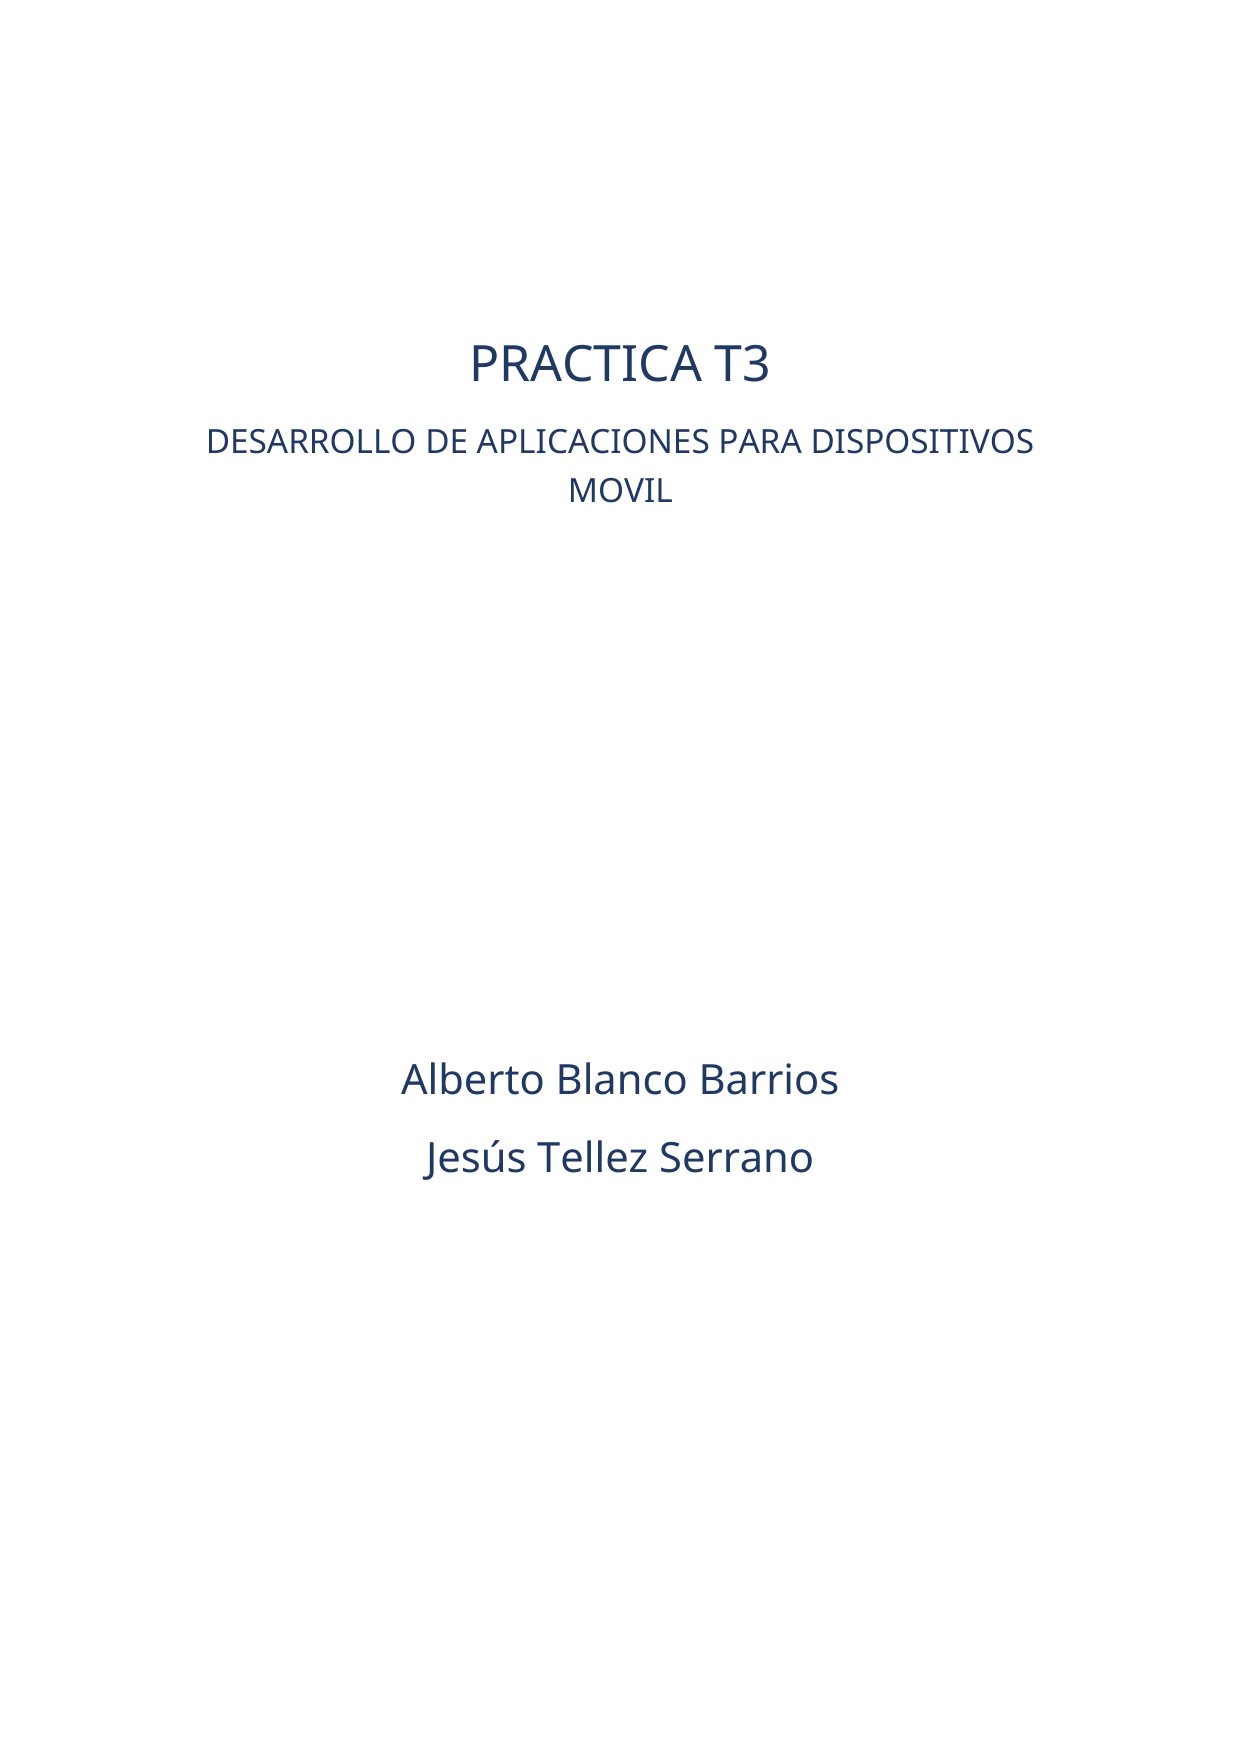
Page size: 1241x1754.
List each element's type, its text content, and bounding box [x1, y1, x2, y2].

text DESARROLLO DE APLICACIONES PARA DISPOSITIVOS MOVIL [177, 418, 1063, 513]
text Jesús Tellez Serrano [177, 1127, 1063, 1184]
text PRACTICA T3 [177, 328, 1063, 396]
text Alberto Blanco Barrios [177, 1049, 1063, 1106]
